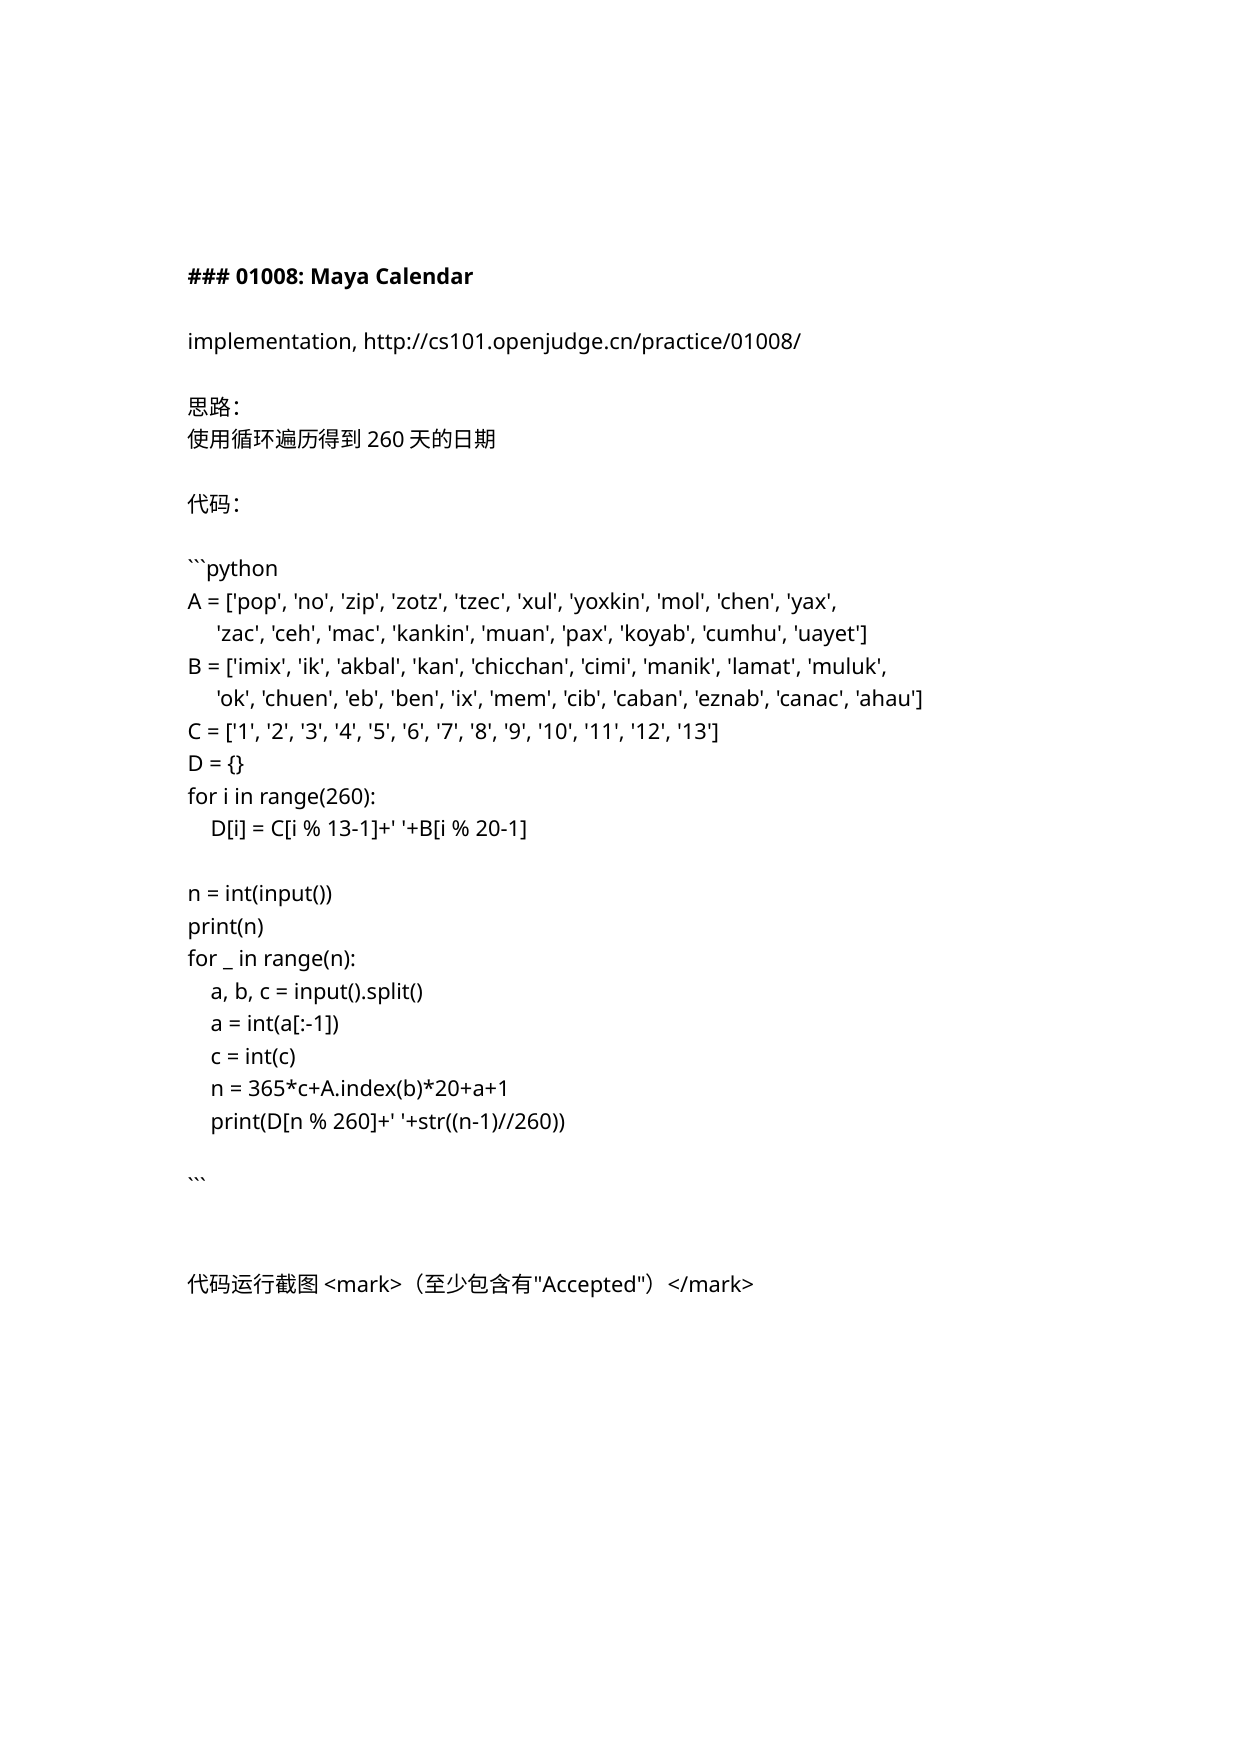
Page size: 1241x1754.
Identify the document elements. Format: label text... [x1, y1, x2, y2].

text D = {} [187, 747, 1053, 779]
text ``` [187, 1169, 1053, 1202]
text 'zac', 'ceh', 'mac', 'kankin', 'muan', 'pax', 'koyab', 'cumhu', 'uayet'] [187, 617, 1053, 649]
text A = ['pop', 'no', 'zip', 'zotz', 'tzec', 'xul', 'yoxkin', 'mol', 'chen', 'yax', [187, 584, 1053, 617]
text ```python [187, 552, 1053, 584]
text for _ in range(n): [187, 942, 1053, 974]
text 'ok', 'chuen', 'eb', 'ben', 'ix', 'mem', 'cib', 'caban', 'eznab', 'canac', 'ahau'] [187, 682, 1053, 714]
text 使用循环遍历得到260天的日期 [187, 422, 1053, 487]
text B = ['imix', 'ik', 'akbal', 'kan', 'chicchan', 'cimi', 'manik', 'lamat', 'muluk', [187, 649, 1053, 682]
text D[i] = C[i % 13-1]+' '+B[i % 20-1] [187, 812, 1053, 844]
text n = int(input()) [187, 877, 1053, 909]
text 代码： [187, 487, 1053, 519]
text n = 365*c+A.index(b)*20+a+1 [187, 1072, 1053, 1104]
text for i in range(260): [187, 779, 1053, 812]
text 代码运行截图 <mark>（至少包含有"Accepted"）</mark> [187, 1267, 1053, 1299]
text print(D[n % 260]+' '+str((n-1)//260)) [187, 1104, 1053, 1137]
text C = ['1', '2', '3', '4', '5', '6', '7', '8', '9', '10', '11', '12', '13'] [187, 714, 1053, 747]
text 思路： [187, 389, 1053, 422]
text a, b, c = input().split() [187, 974, 1053, 1007]
text a = int(a[:-1]) [187, 1007, 1053, 1039]
text c = int(c) [187, 1039, 1053, 1072]
text implementation, http://cs101.openjudge.cn/practice/01008/ [187, 324, 1053, 357]
text print(n) [187, 909, 1053, 942]
text ### 01008: Maya Calendar [187, 259, 1053, 292]
